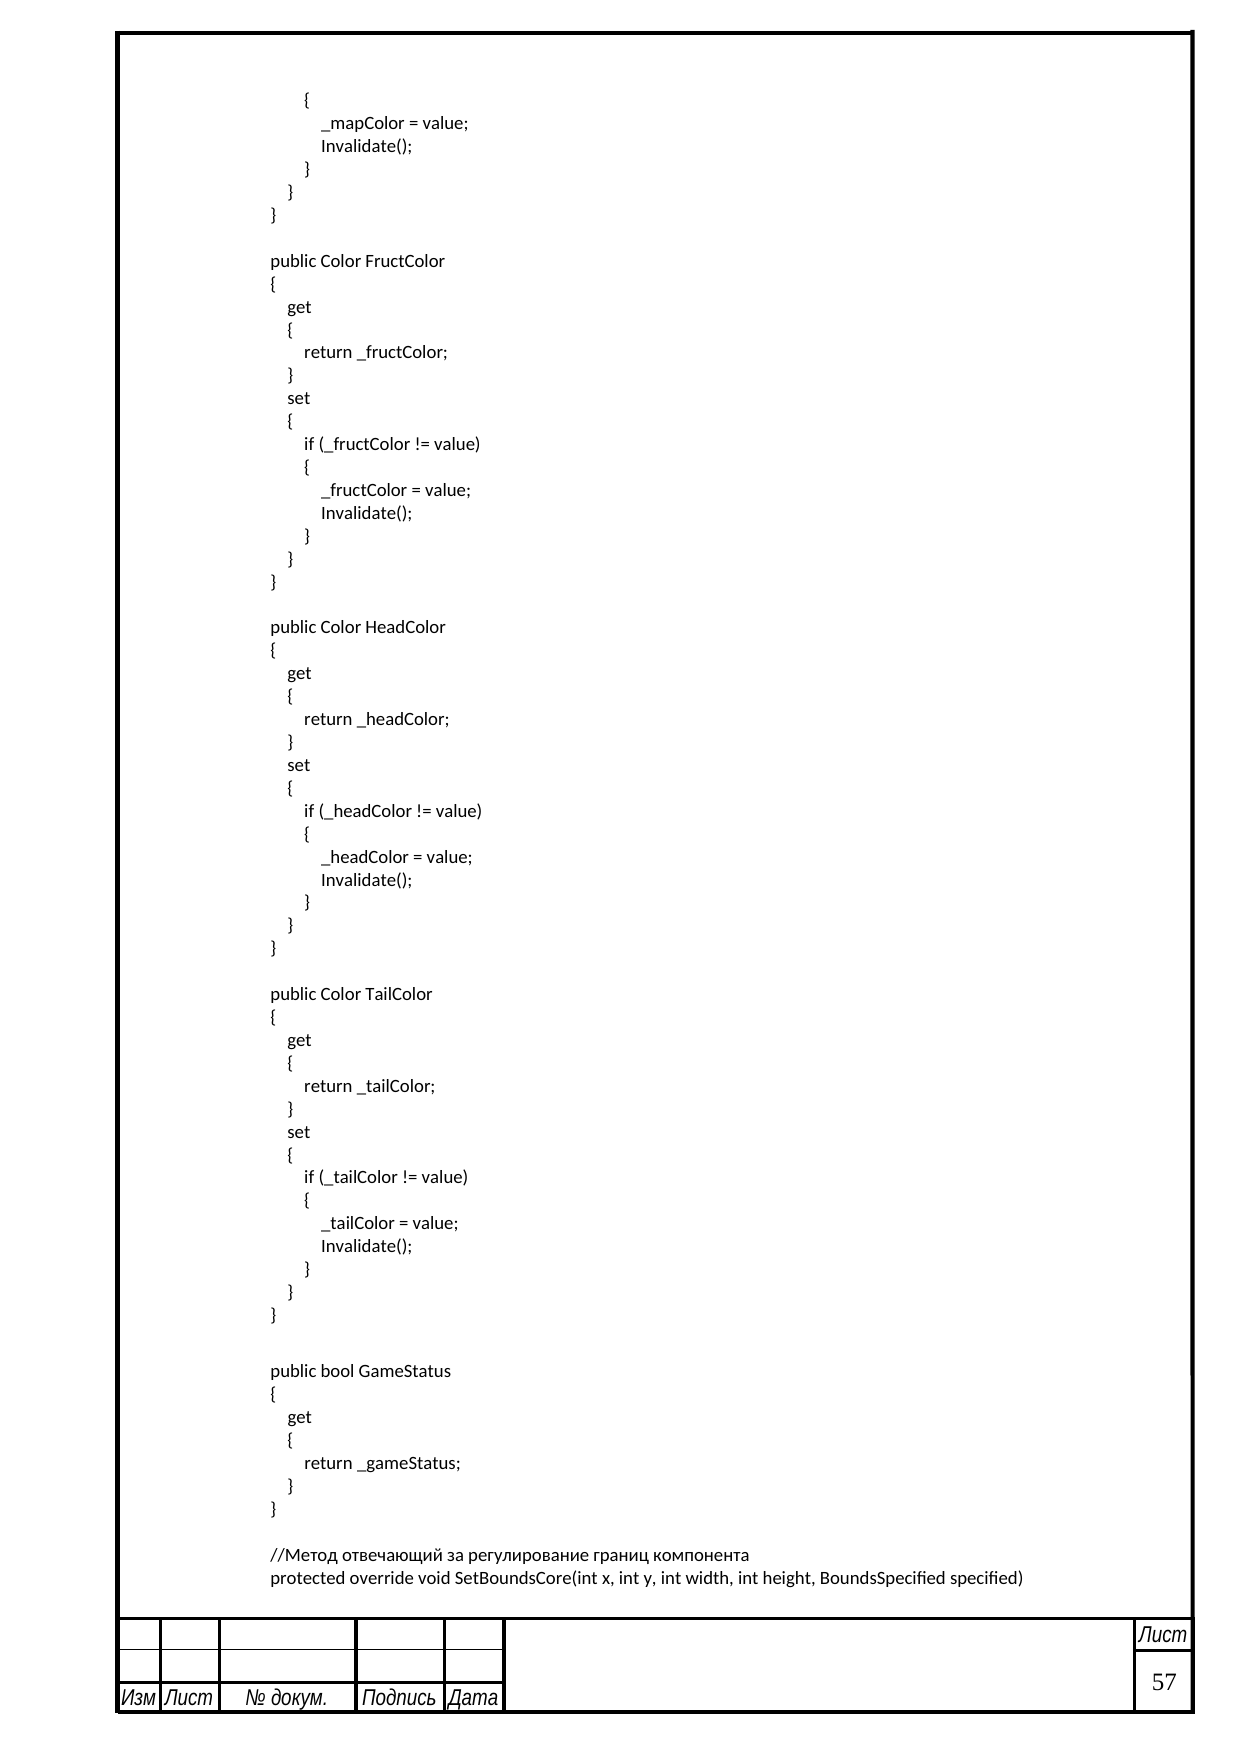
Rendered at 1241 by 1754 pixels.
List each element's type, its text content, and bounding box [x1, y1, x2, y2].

text { [148, 1428, 1164, 1451]
text get [148, 662, 1164, 684]
text } [148, 180, 1164, 203]
text } [148, 1474, 1164, 1497]
text Invalidate(); [148, 1234, 1164, 1257]
text _headColor = value; [148, 845, 1164, 868]
text } [148, 1257, 1164, 1280]
text { [148, 776, 1164, 799]
text Invalidate(); [148, 868, 1164, 891]
text { [148, 89, 1164, 112]
text _mapColor = value; [148, 112, 1164, 134]
text get [148, 295, 1164, 318]
text { [148, 1051, 1164, 1074]
text { [148, 639, 1164, 662]
text } [148, 1303, 1164, 1326]
text } [148, 730, 1164, 753]
text //Метод отвечающий за регулирование границ компонента [148, 1543, 1164, 1566]
text } [148, 1280, 1164, 1303]
text { [148, 1189, 1164, 1212]
text get [148, 1406, 1164, 1428]
text } [148, 570, 1164, 593]
text { [148, 455, 1164, 478]
text } [148, 364, 1164, 387]
text set [148, 753, 1164, 776]
text } [148, 203, 1164, 226]
text } [148, 157, 1164, 180]
text return _gameStatus; [148, 1451, 1164, 1474]
text { [148, 272, 1164, 295]
text public bool GameStatus [148, 1360, 1164, 1383]
text set [148, 1120, 1164, 1143]
text { [148, 1143, 1164, 1166]
text return _fructColor; [148, 341, 1164, 364]
text Invalidate(); [148, 501, 1164, 524]
text { [148, 684, 1164, 707]
text { [148, 1005, 1164, 1028]
text { [148, 318, 1164, 341]
text public Color HeadColor [148, 616, 1164, 639]
text if (_headColor != value) [148, 799, 1164, 822]
text } [148, 891, 1164, 914]
text public Color FructColor [148, 249, 1164, 272]
text } [148, 1497, 1164, 1520]
text public Color TailColor [148, 982, 1164, 1005]
text } [148, 914, 1164, 937]
text { [148, 1383, 1164, 1406]
text { [148, 822, 1164, 845]
text protected override void SetBoundsCore(int x, int y, int width, int height, BoundsSpecified specified) [148, 1566, 1164, 1589]
text { [148, 409, 1164, 432]
text return _tailColor; [148, 1074, 1164, 1097]
text } [148, 547, 1164, 570]
text if (_fructColor != value) [148, 432, 1164, 455]
text return _headColor; [148, 707, 1164, 730]
text if (_tailColor != value) [148, 1166, 1164, 1189]
text } [148, 937, 1164, 959]
text Invalidate(); [148, 134, 1164, 157]
text get [148, 1028, 1164, 1051]
text } [148, 1097, 1164, 1120]
text _fructColor = value; [148, 478, 1164, 501]
text _tailColor = value; [148, 1212, 1164, 1234]
text } [148, 524, 1164, 547]
text set [148, 387, 1164, 409]
